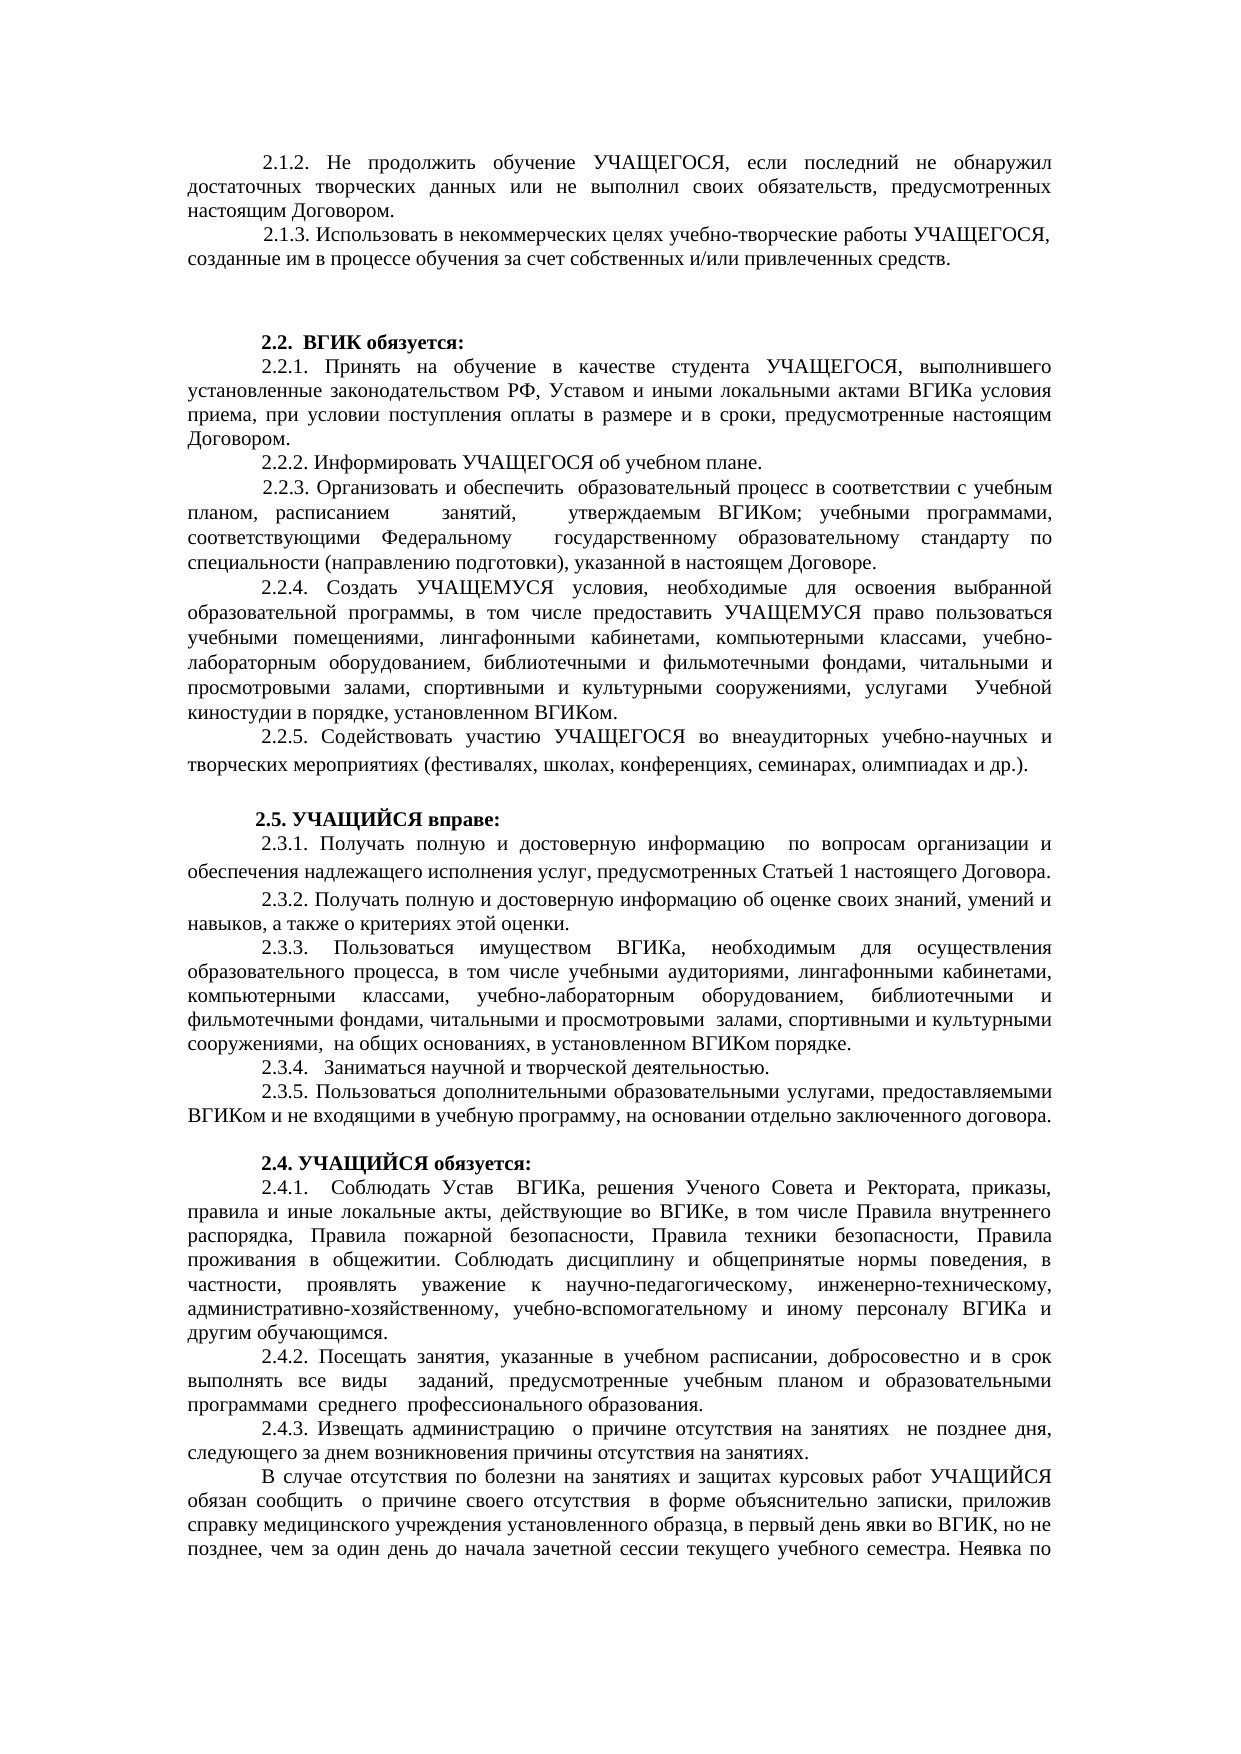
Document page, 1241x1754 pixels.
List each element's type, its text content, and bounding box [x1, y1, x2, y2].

text 2.5. УЧАЩИЙСЯ вправе: [187, 807, 1053, 831]
text 2.4. УЧАЩИЙСЯ обязуется: [187, 1151, 1053, 1175]
text 2.1.2. Не продолжить обучение УЧАЩЕГОСЯ, если последний не обнаружил достаточных творческих данных или не выполнил своих обязательств, предусмотренных настоящим Договором. [187, 150, 1053, 222]
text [187, 1464, 1053, 1560]
text 2.3.4. Заниматься научной и творческой деятельностью. [187, 1055, 1053, 1079]
text 2.3.2. Получать полную и достоверную информацию об оценке своих знаний, умений и навыков, а также о критериях этой оценки. [187, 886, 1053, 934]
text 2.4.1. Соблюдать Устав ВГИКа, решения Ученого Совета и Ректората, приказы, правила и иные локальные акты, действующие во ВГИКе, в том числе Правила внутреннего распорядка, Правила пожарной безопасности, Правила техники безопасности, Правила проживания в общежитии. Соблюдать дисциплину и общепринятые нормы поведения, в частности, проявлять уважение к научно-педагогическому, инженерно-техническому, административно-хозяйственному, учебно-вспомогательному и иному персоналу ВГИКа и другим обучающимся. [187, 1175, 1053, 1344]
text 2.4.2. Посещать занятия, указанные в учебном расписании, добросовестно и в срок выполнять все виды заданий, предусмотренные учебным планом и образовательными программами среднего профессионального образования. [187, 1344, 1053, 1416]
text 2.2.1. Принять на обучение в качестве студента УЧАЩЕГОСЯ, выполнившего установленные законодательством РФ, Уставом и иными локальными актами ВГИКа условия приема, при условии поступления оплаты в размере и в сроки, предусмотренные настоящим Договором. [187, 354, 1053, 450]
text 2.3.3. Пользоваться имуществом ВГИКа, необходимым для осуществления образовательного процесса, в том числе учебными аудиториями, лингафонными кабинетами, компьютерными классами, учебно-лабораторным оборудованием, библиотечными и фильмотечными фондами, читальными и просмотровыми залами, спортивными и культурными сооружениями, на общих основаниях, в установленном ВГИКом порядке. [187, 934, 1053, 1055]
text 2.3.1. Получать полную и достоверную информацию по вопросам организации и обеспечения надлежащего исполнения услуг, предусмотренных Статьей 1 настоящего Договора. [187, 831, 1053, 883]
text 2.2.3. Организовать и обеспечить образовательный процесс в соответствии с учебным планом, расписанием занятий, утверждаемым ВГИКом; учебными программами, соответствующими Федеральному государственному образовательному стандарту по специальности (направлению подготовки), указанной в настоящем Договоре. [187, 474, 1053, 574]
text 2.2.2. Информировать УЧАЩЕГОСЯ об учебном плане. [187, 450, 1053, 474]
text 2.2. ВГИК обязуется: [187, 330, 1053, 354]
text 2.2.4. Создать УЧАЩЕМУСЯ условия, необходимые для освоения выбранной образовательной программы, в том числе предоставить УЧАЩЕМУСЯ право пользоваться учебными помещениями, лингафонными кабинетами, компьютерными классами, учебно-лабораторным оборудованием, библиотечными и фильмотечными фондами, читальными и просмотровыми залами, спортивными и культурными сооружениями, услугами Учебной киностудии в порядке, установленном ВГИКом. [187, 574, 1053, 724]
text 2.3.5. Пользоваться дополнительными образовательными услугами, предоставляемыми ВГИКом и не входящими в учебную программу, на основании отдельно заключенного договора. [187, 1079, 1053, 1127]
text 2.2.5. Содействовать участию УЧАЩЕГОСЯ во внеаудиторных учебно-научных и творческих мероприятиях (фестивалях, школах, конференциях, семинарах, олимпиадах и др.). [187, 724, 1053, 776]
text 2.1.3. Использовать в некоммерческих целях учебно-творческие работы УЧАЩЕГОСЯ, созданные им в процессе обучения за счет собственных и/или привлеченных средств. [187, 222, 1053, 270]
text 2.4.3. Извещать администрацию о причине отсутствия на занятиях не позднее дня, следующего за днем возникновения причины отсутствия на занятиях. [187, 1416, 1053, 1464]
